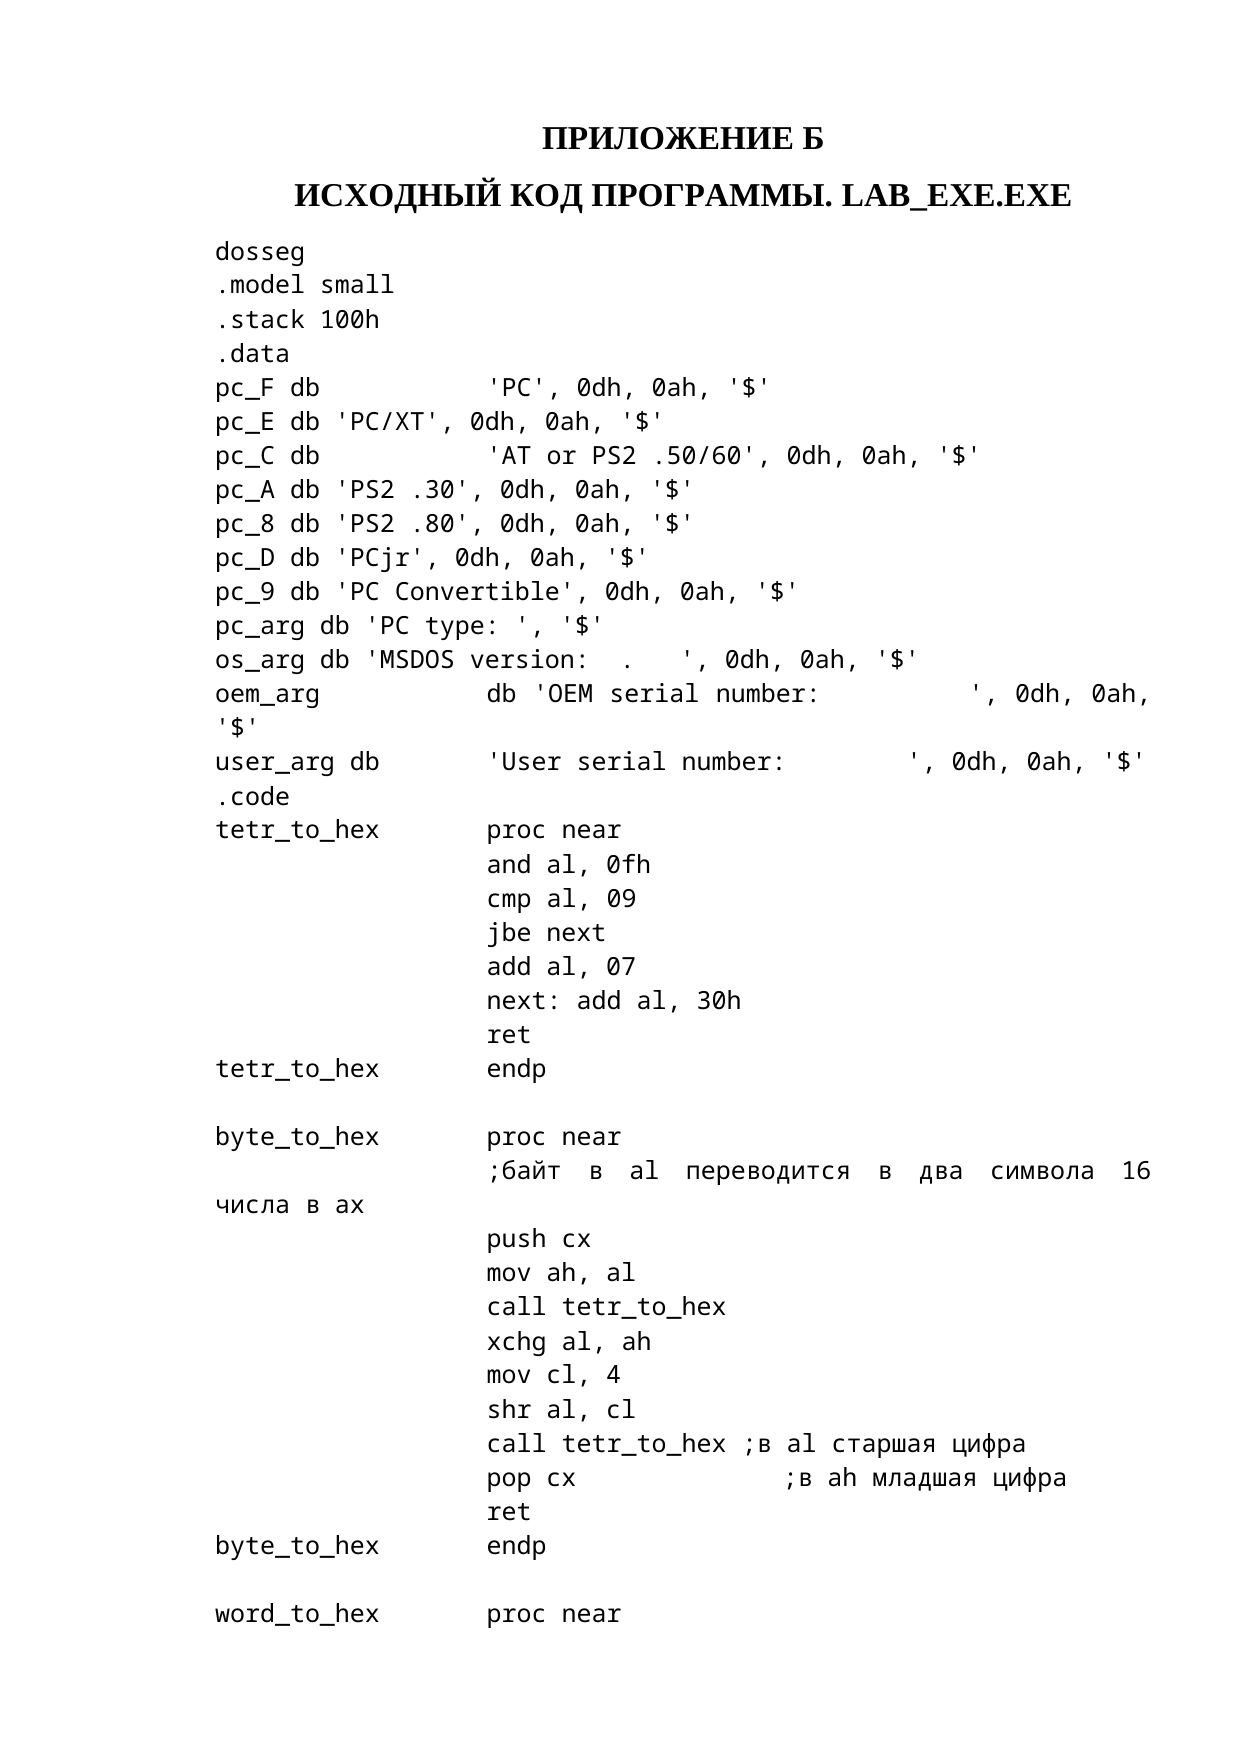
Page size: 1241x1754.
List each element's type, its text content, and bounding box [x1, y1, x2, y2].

text shr al, cl [215, 1391, 1152, 1425]
text word_to_hex proc near [215, 1596, 1152, 1630]
text user_arg db 'User serial number: ', 0dh, 0ah, '$' [215, 744, 1152, 778]
text ПРИЛОЖЕНИЕ Б [215, 118, 1152, 156]
text add al, 07 [215, 948, 1152, 982]
text call tetr_to_hex ;в al старшая цифра [215, 1425, 1152, 1459]
text pc_C db 'AT or PS2 .50/60', 0dh, 0ah, '$' [215, 437, 1152, 472]
text .stack 100h [215, 301, 1152, 335]
text tetr_to_hex endp [215, 1051, 1152, 1085]
text tetr_to_hex proc near [215, 812, 1152, 846]
text pop cx ;в ah младшая цифра [215, 1459, 1152, 1493]
text pc_arg db 'PC type: ', '$' [215, 608, 1152, 642]
text ИСХОДНЫЙ КОД ПРОГРАММЫ. LAB_EXE.EXE [215, 176, 1152, 214]
text pc_9 db 'PC Convertible', 0dh, 0ah, '$' [215, 574, 1152, 608]
text ret [215, 1493, 1152, 1527]
text pc_E db 'PC/XT', 0dh, 0ah, '$' [215, 403, 1152, 437]
text .model small [215, 267, 1152, 301]
text and al, 0fh [215, 846, 1152, 880]
text jbe next [215, 914, 1152, 948]
text pc_A db 'PS2 .30', 0dh, 0ah, '$' [215, 472, 1152, 506]
text os_arg db 'MSDOS version: . ', 0dh, 0ah, '$' [215, 642, 1152, 676]
text cmp al, 09 [215, 880, 1152, 914]
text xchg al, ah [215, 1323, 1152, 1357]
text oem_arg db 'OEM serial number: ', 0dh, 0ah, '$' [215, 676, 1152, 744]
text byte_to_hex endp [215, 1527, 1152, 1562]
text dosseg [215, 233, 1152, 267]
text pc_8 db 'PS2 .80', 0dh, 0ah, '$' [215, 506, 1152, 540]
text .code [215, 778, 1152, 812]
text ;байт в al переводится в два символа 16 числа в ax [215, 1153, 1152, 1221]
text push cx [215, 1221, 1152, 1255]
text pc_F db 'PC', 0dh, 0ah, '$' [215, 369, 1152, 403]
text pc_D db 'PCjr', 0dh, 0ah, '$' [215, 540, 1152, 574]
text ret [215, 1017, 1152, 1051]
text byte_to_hex proc near [215, 1119, 1152, 1153]
text call tetr_to_hex [215, 1289, 1152, 1323]
text next: add al, 30h [215, 982, 1152, 1017]
text .data [215, 335, 1152, 369]
text mov ah, al [215, 1255, 1152, 1289]
text mov cl, 4 [215, 1357, 1152, 1391]
